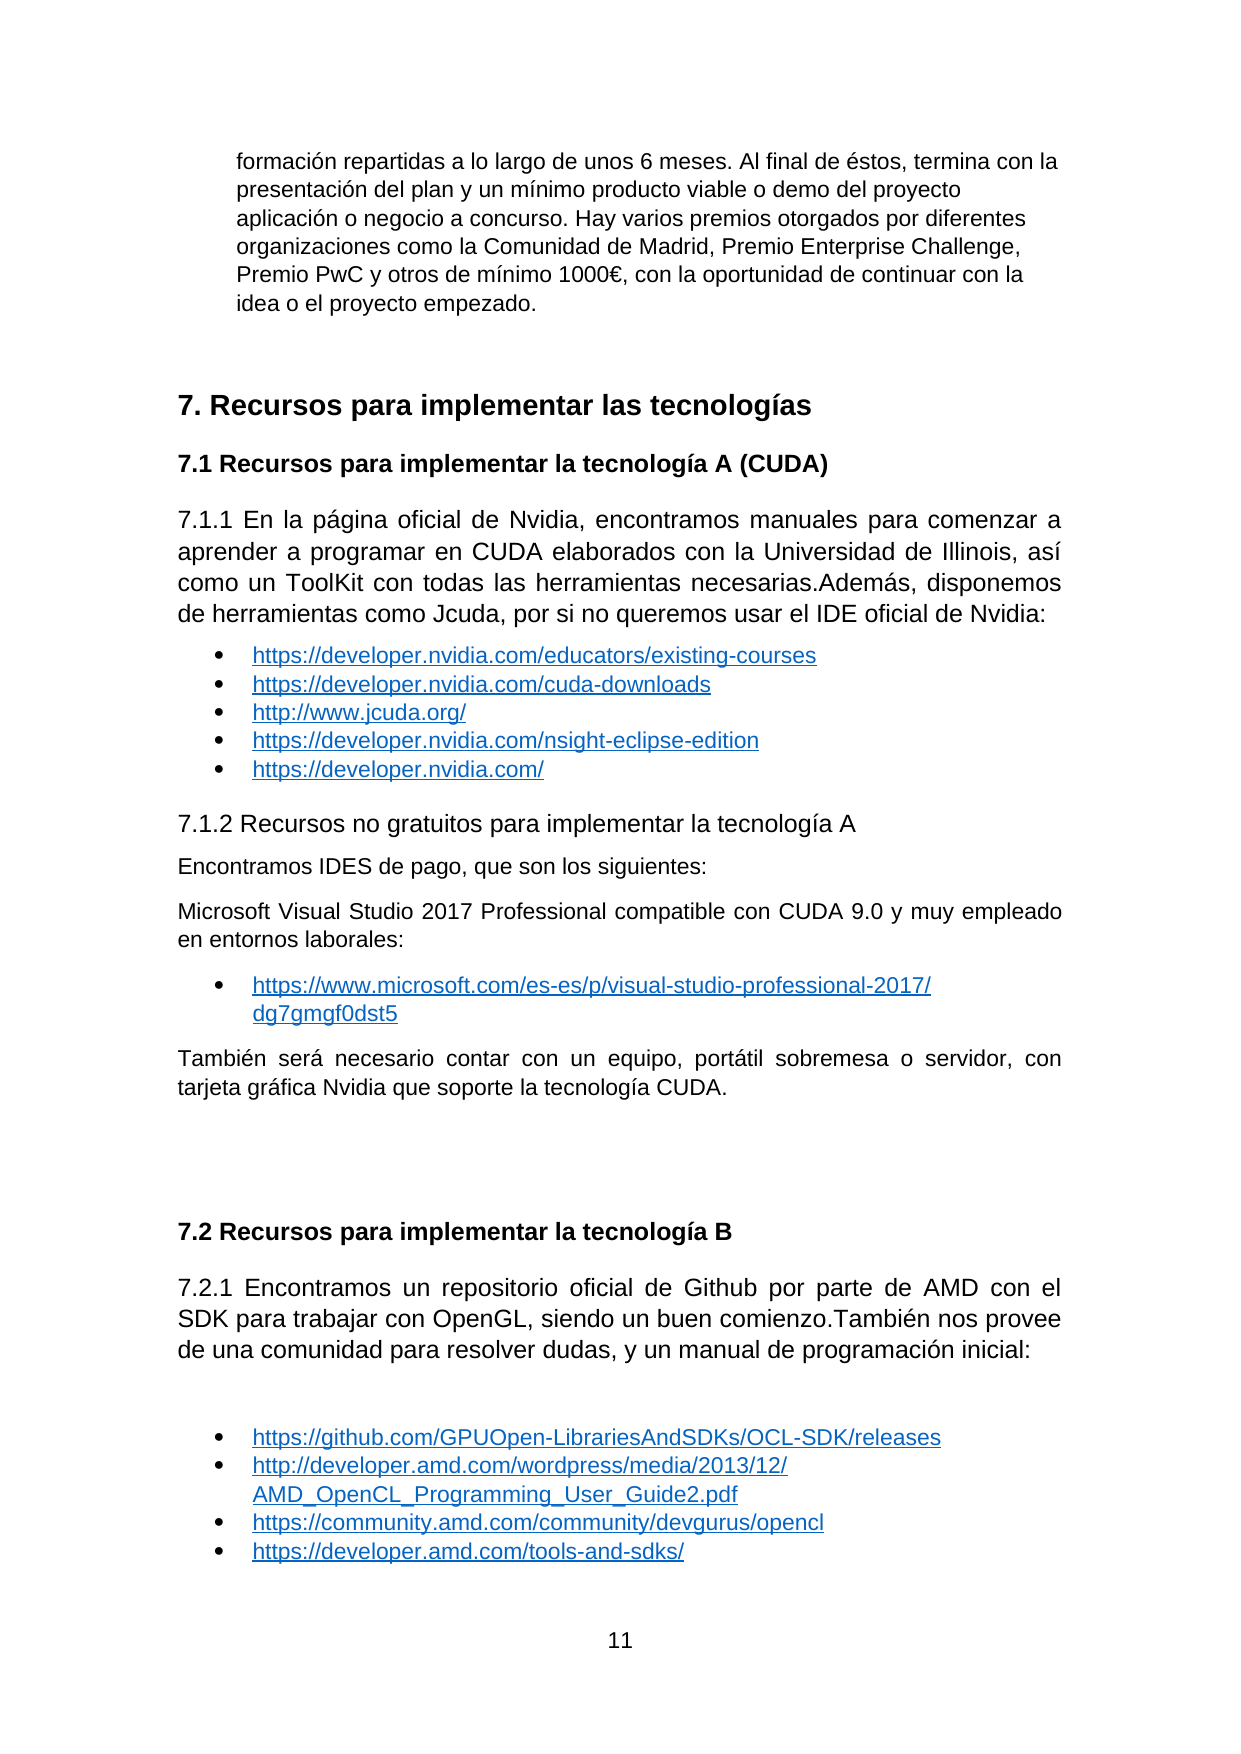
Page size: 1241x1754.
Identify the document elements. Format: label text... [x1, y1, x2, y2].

list https://github.com/GPUOpen-LibrariesAndSDKs/OCL-SDK/releases [215, 1424, 1063, 1450]
list https://www.microsoft.com/es-es/p/visual-studio-professional-2017/dg7gmgf0dst5 [215, 972, 1063, 1026]
list https://community.amd.com/community/devgurus/opencl [215, 1509, 1063, 1536]
text Microsoft Visual Studio 2017 Professional compatible con CUDA 9.0 y muy empleado en entornos laborales: [177, 898, 1063, 953]
subtitle 7.1 Recursos para implementar la tecnología A (CUDA) [177, 449, 1063, 478]
text También será necesario contar con un equipo, portátil sobremesa o servidor, con tarjeta gráfica Nvidia que soporte la tecnología CUDA. [177, 1045, 1063, 1100]
list https://developer.nvidia.com/ [215, 756, 1063, 782]
list http://www.jcuda.org/ [215, 699, 1063, 725]
list https://developer.nvidia.com/cuda-downloads [215, 671, 1063, 697]
list https://developer.amd.com/tools-and-sdks/ [215, 1538, 1063, 1564]
list https://developer.nvidia.com/educators/existing-courses [215, 642, 1063, 668]
subtitle 7.1.2 Recursos no gratuitos para implementar la tecnología A [177, 809, 1063, 838]
text Encontramos IDES de pago, que son los siguientes: [177, 853, 1063, 879]
subtitle 7.2 Recursos para implementar la tecnología B [177, 1217, 1063, 1246]
list https://developer.nvidia.com/nsight-eclipse-edition [215, 727, 1063, 754]
list http://developer.amd.com/wordpress/media/2013/12/AMD_OpenCL_Programming_User_Guide2.pdf [215, 1452, 1063, 1507]
subtitle 7. Recursos para implementar las tecnologías [177, 388, 1063, 422]
subtitle 7.1.1 En la página oficial de Nvidia, encontramos manuales para comenzar a aprender a programar en CUDA elaborados con la Universidad de Illinois, así como un ToolKit con todas las herramientas necesarias.Además, disponemos de herramientas como Jcuda, por si no queremos usar el IDE oficial de Nvidia: [177, 506, 1063, 627]
subtitle 7.2.1 Encontramos un repositorio oficial de Github por parte de AMD con el SDK para trabajar con OpenGL, siendo un buen comienzo.También nos provee de una comunidad para resolver dudas, y un manual de programación inicial: [177, 1273, 1063, 1364]
